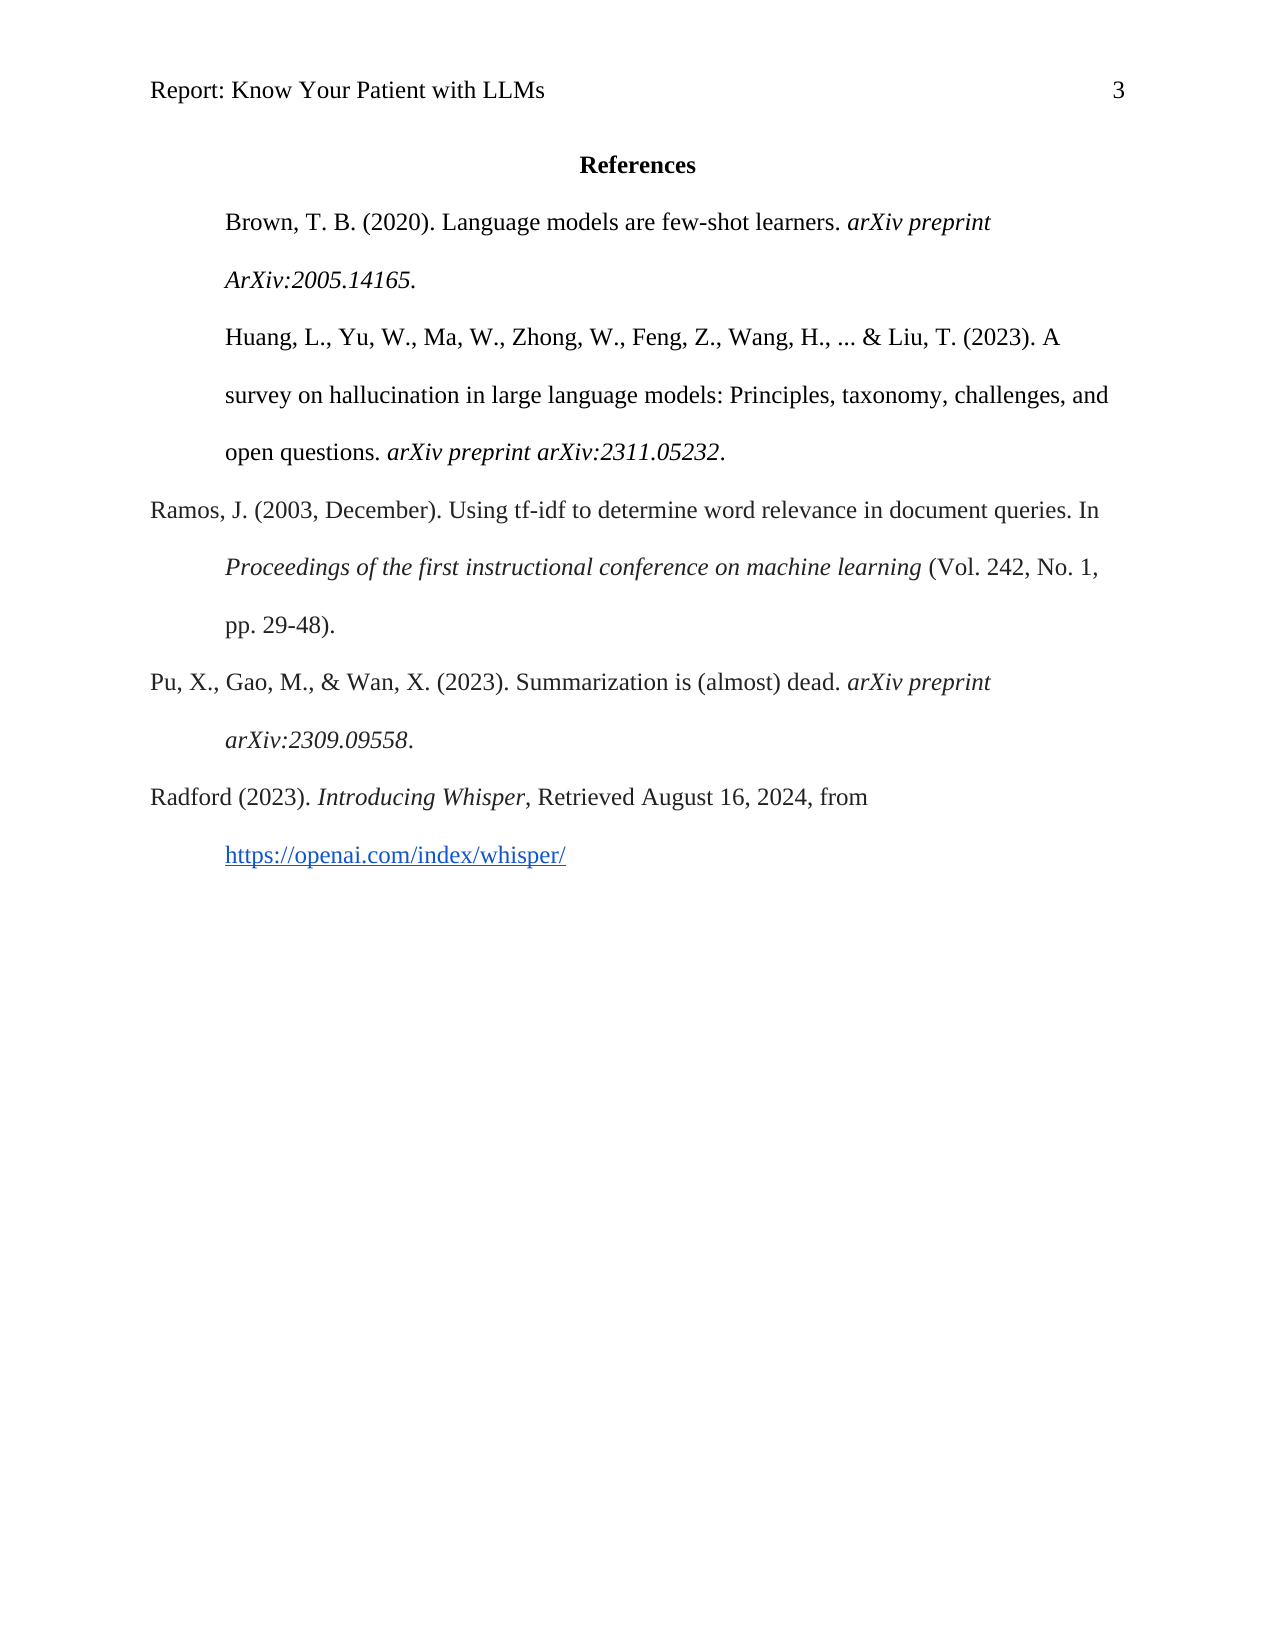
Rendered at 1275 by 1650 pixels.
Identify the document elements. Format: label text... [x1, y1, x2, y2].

text Pu, X., Gao, M., & Wan, X. (2023). Summarization is (almost) dead. arXiv preprint arXiv:2309.09558. [150, 667, 1125, 754]
text Huang, L., Yu, W., Ma, W., Zhong, W., Feng, Z., Wang, H., ... & Liu, T. (2023). A survey on hallucination in large language models: Principles, taxonomy, challenges, and open questions. arXiv preprint arXiv:2311.05232. [225, 322, 1125, 466]
subtitle References [150, 150, 1125, 179]
text Radford (2023). Introducing Whisper, Retrieved August 16, 2024, from https://openai.com/index/whisper/ [150, 782, 1125, 869]
text Ramos, J. (2003, December). Using tf-idf to determine word relevance in document queries. In Proceedings of the first instructional conference on machine learning (Vol. 242, No. 1, pp. 29-48). [150, 495, 1125, 639]
text Brown, T. B. (2020). Language models are few-shot learners. arXiv preprint ArXiv:2005.14165. [225, 207, 1125, 294]
